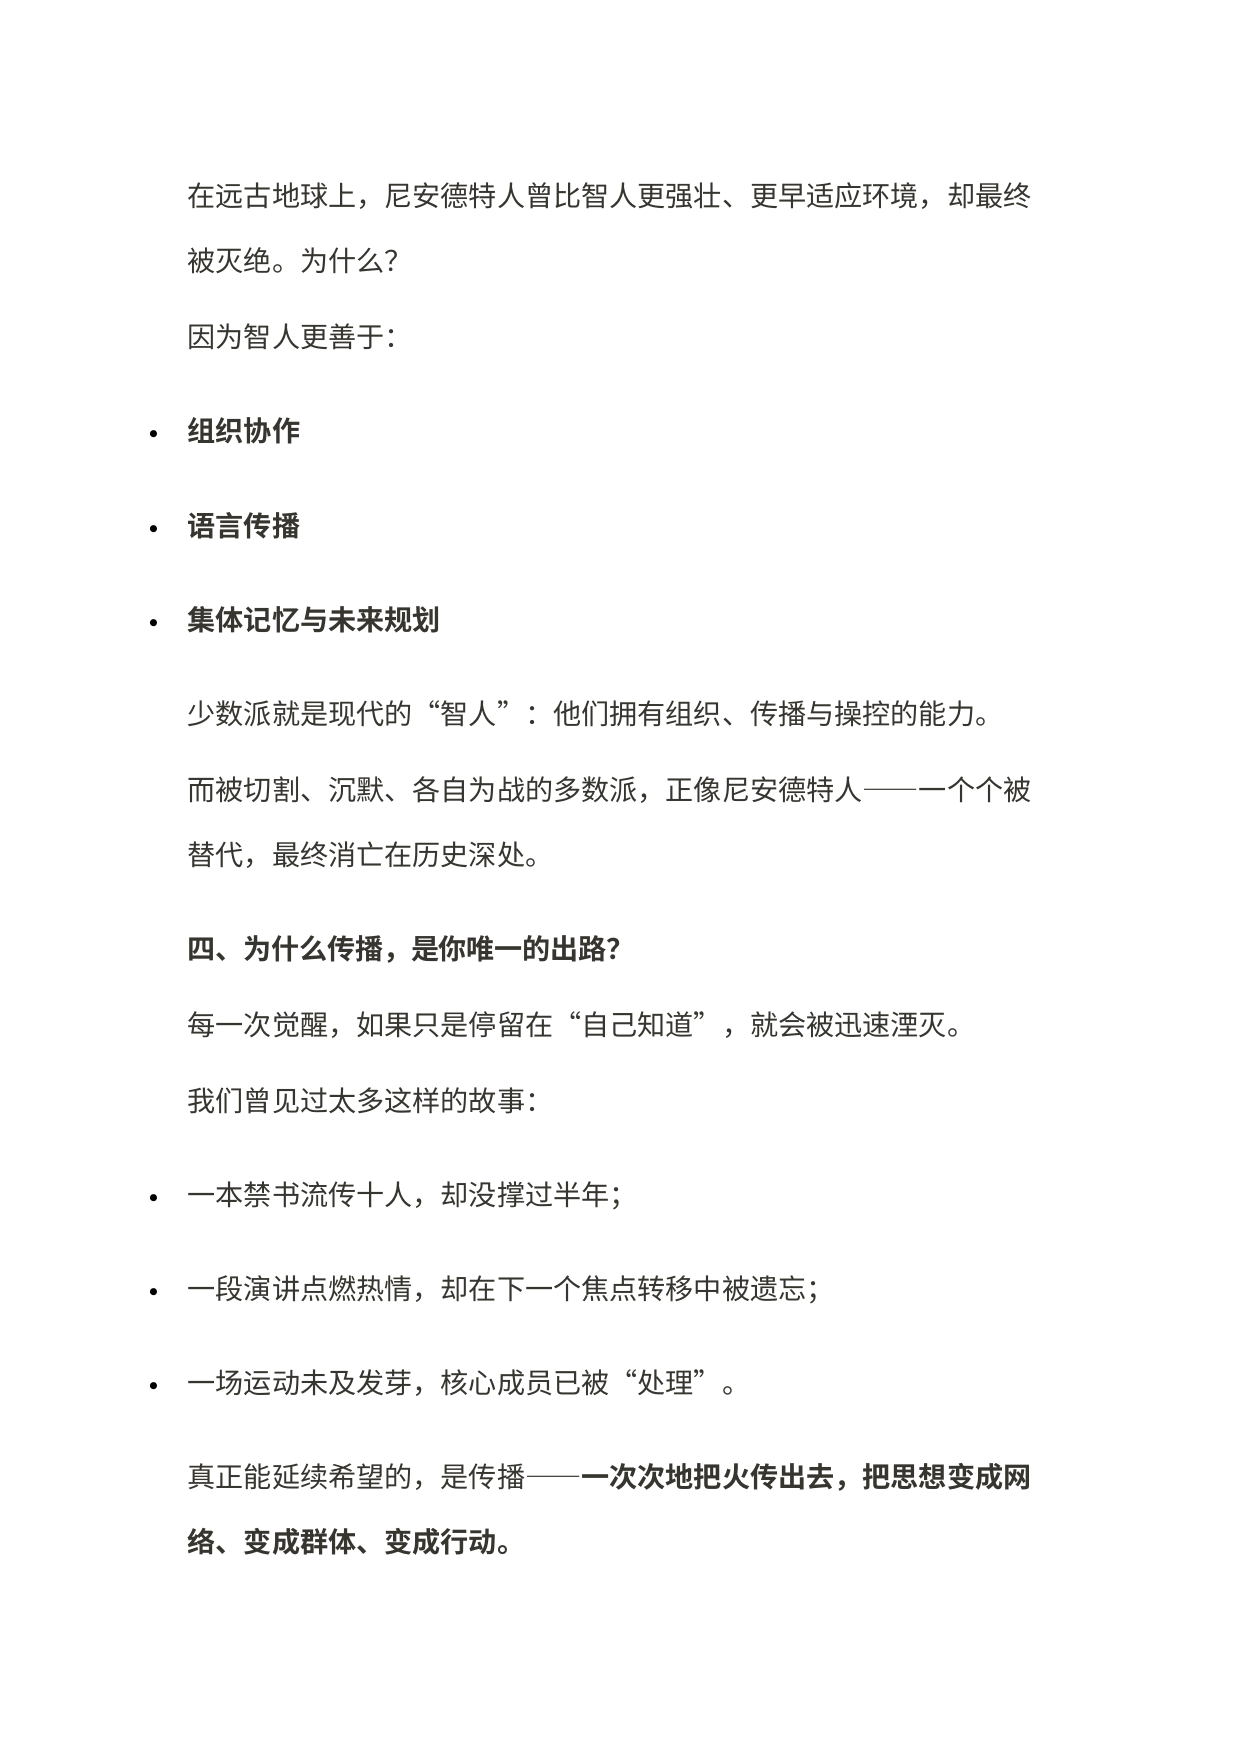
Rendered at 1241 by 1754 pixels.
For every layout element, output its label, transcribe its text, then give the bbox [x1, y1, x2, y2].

list 组织协作 [150, 397, 1053, 462]
list 一场运动未及发芽，核心成员已被“处理”。 [150, 1349, 1053, 1414]
list 一本禁书流传十人，却没撑过半年； [150, 1161, 1053, 1226]
text 少数派就是现代的“智人”：他们拥有组织、传播与操控的能力。 [187, 679, 1053, 744]
subtitle 四、为什么传播，是你唯一的出路？ [187, 915, 1053, 980]
text 真正能延续希望的，是传播——一次次地把火传出去，把思想变成网络、变成群体、变成行动。 [187, 1443, 1053, 1573]
list 一段演讲点燃热情，却在下一个焦点转移中被遗忘； [150, 1255, 1053, 1320]
list 集体记忆与未来规划 [150, 585, 1053, 650]
text 我们曾见过太多这样的故事： [187, 1067, 1053, 1132]
text 而被切割、沉默、各自为战的多数派，正像尼安德特人——一个个被替代，最终消亡在历史深处。 [187, 756, 1053, 886]
text 因为智人更善于： [187, 303, 1053, 368]
text 在远古地球上，尼安德特人曾比智人更强壮、更早适应环境，却最终被灭绝。为什么？ [187, 162, 1053, 292]
list 语言传播 [150, 491, 1053, 556]
text 每一次觉醒，如果只是停留在“自己知道”，就会被迅速湮灭。 [187, 991, 1053, 1056]
